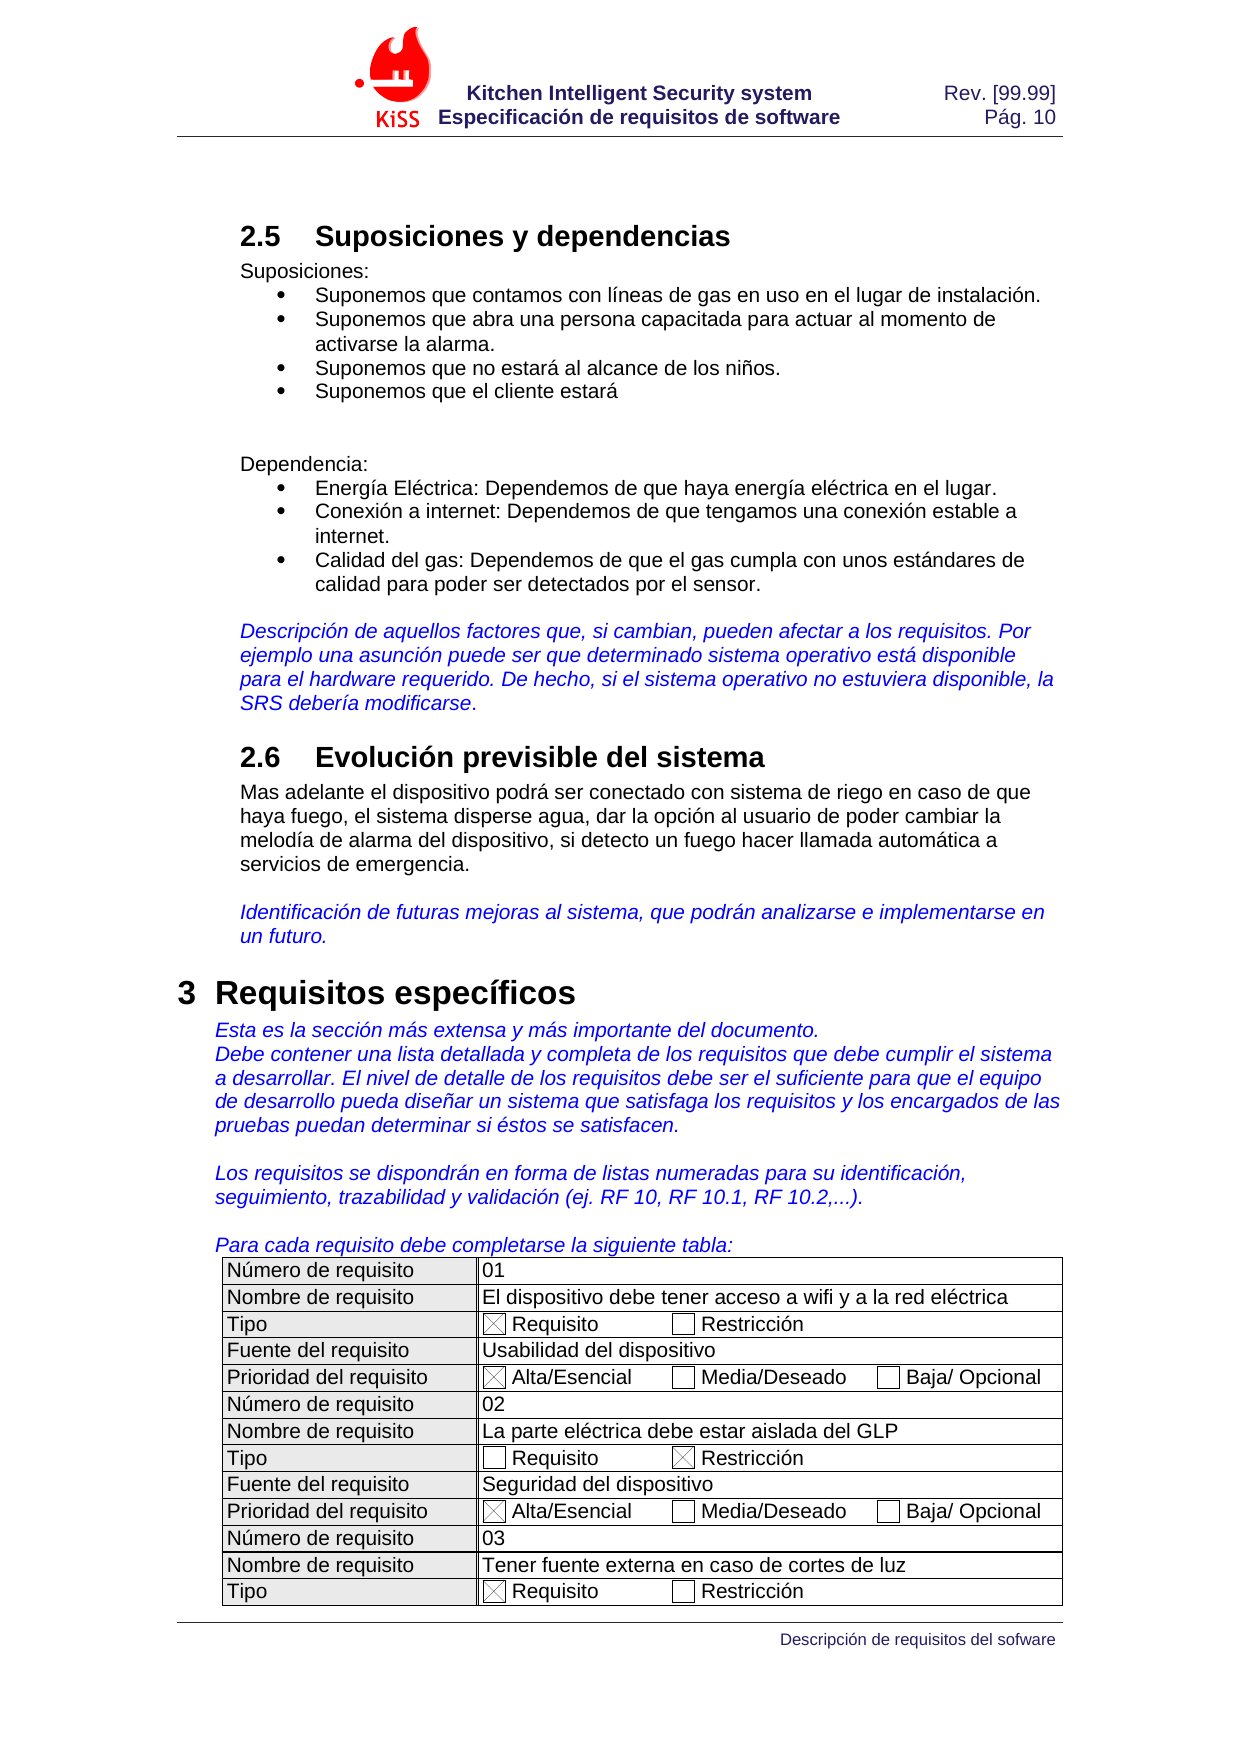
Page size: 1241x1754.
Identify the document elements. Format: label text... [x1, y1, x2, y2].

table_cell La parte eléctrica debe estar aislada del GLP [479, 1419, 1062, 1444]
table_cell Requisito [479, 1579, 664, 1605]
table_cell Seguridad del dispositivo [479, 1472, 1062, 1498]
list Energía Eléctrica: Dependemos de que haya energía eléctrica en el lugar. [277, 475, 1063, 499]
table_cell Requisito [479, 1312, 664, 1337]
text Esta es la sección más extensa y más importante del documento. [215, 1017, 1063, 1041]
subtitle Suposiciones y dependencias [240, 219, 1063, 253]
table_cell Baja/ Opcional [869, 1365, 1062, 1391]
table_cell Número de requisito [223, 1526, 476, 1551]
table_cell Tipo [223, 1579, 476, 1605]
subtitle Requisitos específicos [177, 973, 1063, 1011]
table_cell Nombre de requisito [223, 1553, 476, 1578]
list Suponemos que el cliente estará [277, 379, 1063, 403]
table_cell Tener fuente externa en caso de cortes de luz [479, 1553, 1062, 1578]
table_cell Baja/ Opcional [869, 1499, 1062, 1525]
table_cell Fuente del requisito [223, 1472, 476, 1498]
table_cell Media/Deseado [664, 1499, 869, 1525]
table_cell Alta/Esencial [479, 1499, 664, 1525]
table_cell Restricción [664, 1579, 1062, 1605]
table_cell Media/Deseado [664, 1365, 869, 1391]
table_cell Restricción [664, 1312, 1062, 1337]
table_cell Restricción [664, 1445, 1062, 1471]
list Suponemos que contamos con líneas de gas en uso en el lugar de instalación. [277, 283, 1063, 307]
table_cell 03 [479, 1526, 1062, 1551]
table_cell Nombre de requisito [223, 1419, 476, 1444]
table_cell Fuente del requisito [223, 1338, 476, 1364]
table_cell Usabilidad del dispositivo [479, 1338, 1062, 1364]
table_cell Nombre de requisito [223, 1285, 476, 1311]
list Conexión a internet: Dependemos de que tengamos una conexión estable a internet. [277, 499, 1063, 547]
text Suposiciones: [240, 259, 1063, 283]
table_cell Tipo [223, 1312, 476, 1337]
table_cell Tipo [223, 1445, 476, 1471]
list Calidad del gas: Dependemos de que el gas cumpla con unos estándares de calidad para poder ser detectados por el sensor. [277, 547, 1063, 595]
table_cell Prioridad del requisito [223, 1499, 476, 1525]
subtitle Evolución previsible del sistema [240, 740, 1063, 774]
text Debe contener una lista detallada y completa de los requisitos que debe cumplir el sistema a desarrollar. El nivel de detalle de los requisitos debe ser el suficiente para que el equipo de desarrollo pueda diseñar un sistema que satisfaga los requisitos y los encargados de las pruebas puedan determinar si éstos se satisfacen. [215, 1041, 1063, 1137]
text Dependencia: [240, 451, 1063, 475]
table_cell Número de requisito [223, 1392, 476, 1418]
table_cell Alta/Esencial [479, 1365, 664, 1391]
list Suponemos que no estará al alcance de los niños. [277, 355, 1063, 379]
table_header 01 [479, 1258, 1062, 1284]
table_cell Prioridad del requisito [223, 1365, 476, 1391]
text Los requisitos se dispondrán en forma de listas numeradas para su identificación, seguimiento, trazabilidad y validación (ej. RF 10, RF 10.1, RF 10.2,...). [215, 1161, 1063, 1209]
table_cell El dispositivo debe tener acceso a wifi y a la red eléctrica [479, 1285, 1062, 1311]
text Descripción de aquellos factores que, si cambian, pueden afectar a los requisitos. Por ejemplo una asunción puede ser que determinado sistema operativo está disponible para el hardware requerido. De hecho, si el sistema operativo no estuviera disponible, la SRS debería modificarse. [240, 619, 1063, 715]
table_header Número de requisito [223, 1258, 476, 1284]
text Identificación de futuras mejoras al sistema, que podrán analizarse e implementarse en un futuro. [240, 900, 1063, 948]
picture [338, 23, 454, 136]
text Mas adelante el dispositivo podrá ser conectado con sistema de riego en caso de que haya fuego, el sistema disperse agua, dar la opción al usuario de poder cambiar la melodía de alarma del dispositivo, si detecto un fuego hacer llamada automática a servicios de emergencia. [240, 780, 1063, 876]
text Para cada requisito debe completarse la siguiente tabla: [215, 1233, 1063, 1257]
table_cell Requisito [479, 1445, 664, 1471]
list Suponemos que abra una persona capacitada para actuar al momento de activarse la alarma. [277, 307, 1063, 355]
table_cell 02 [479, 1392, 1062, 1418]
